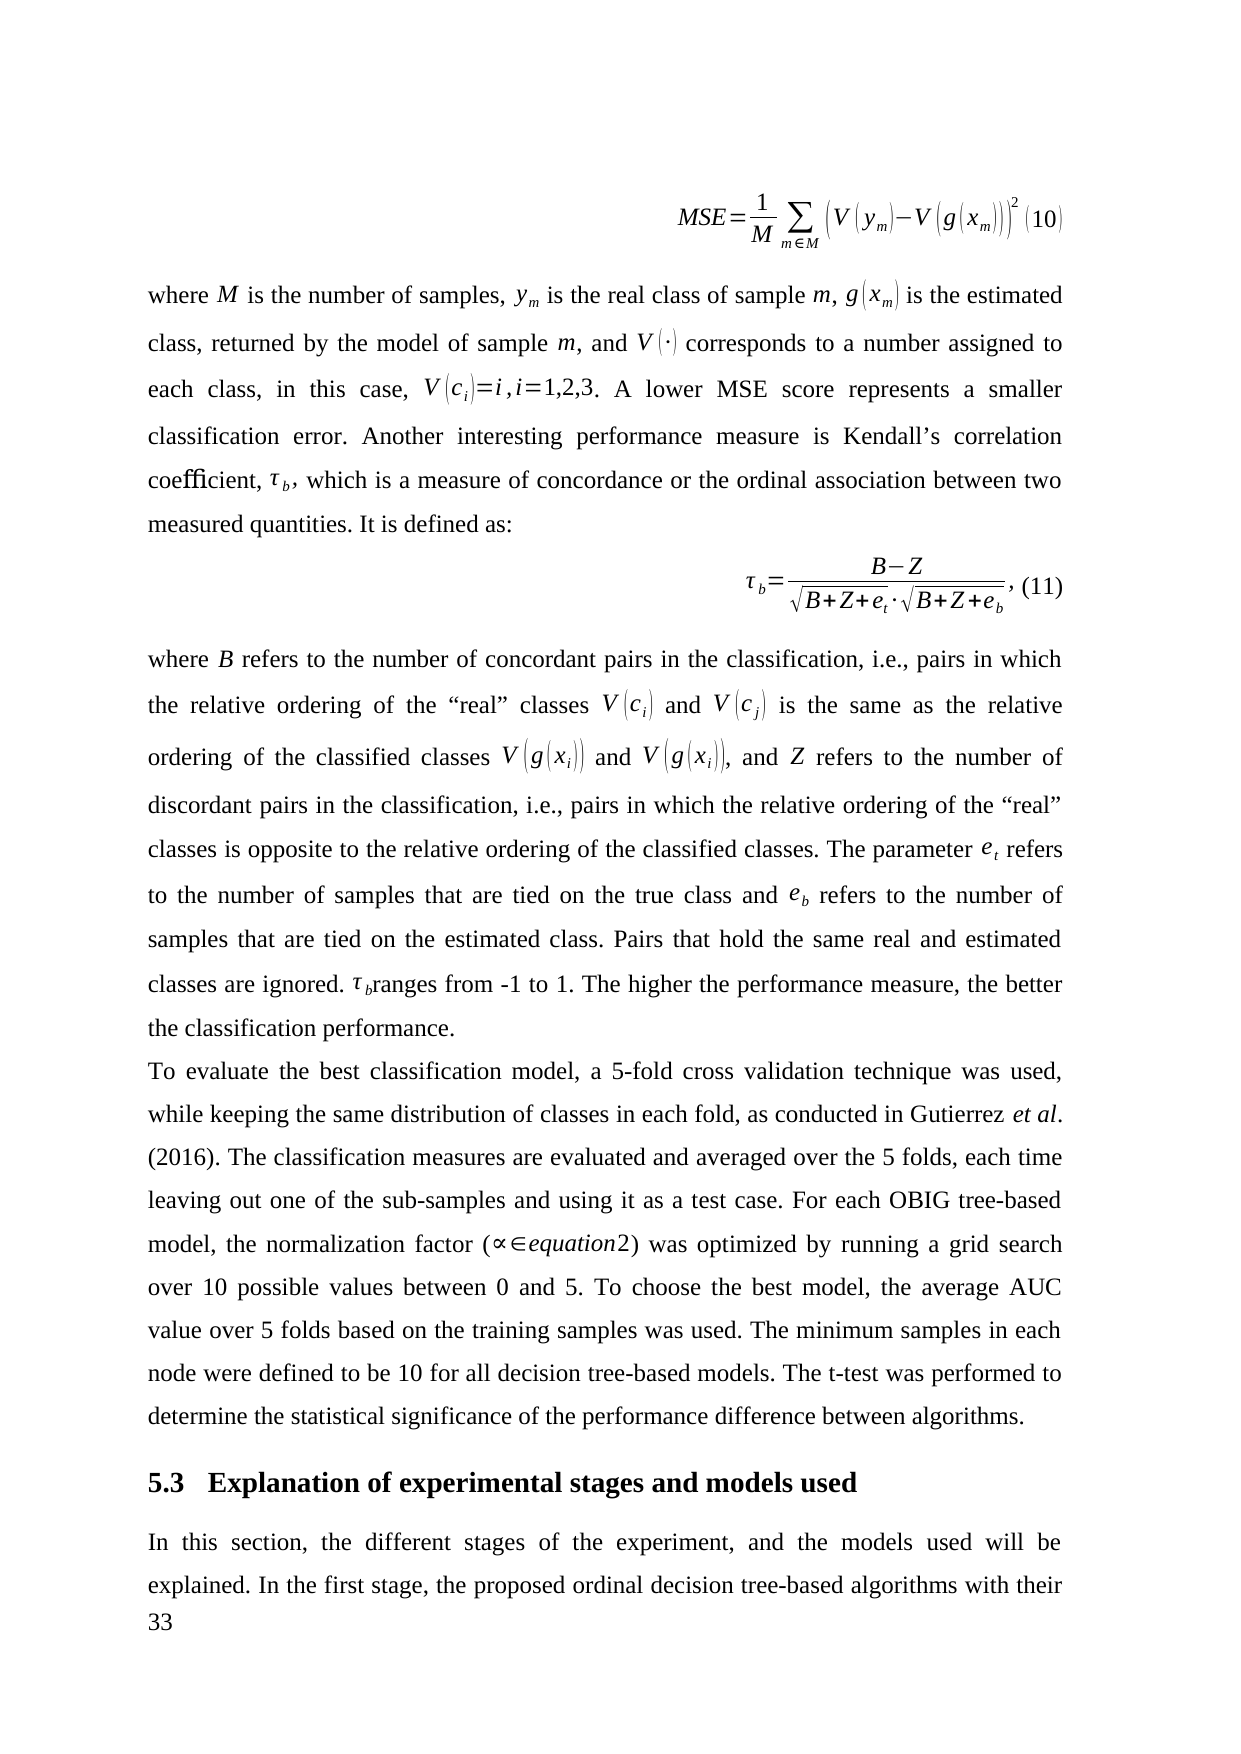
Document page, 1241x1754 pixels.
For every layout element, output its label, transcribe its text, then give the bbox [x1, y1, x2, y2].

text (11) [148, 553, 1063, 618]
text where is the number of samples, is the real class of sample , is the estimated class, returned by the model of sample , and corresponds to a number assigned to each class, in this case, . A lower MSE score represents a smaller classification error. Another interesting performance measure is Kendall’s correlation coeﬃcient, which is a measure of concordance or the ordinal association between two measured quantities. It is defined as: [148, 278, 1063, 538]
text To evaluate the best classification model, a 5-fold cross validation technique was used, while keeping the same distribution of classes in each fold, as conducted in Gutierrez et al. (2016). The classification measures are evaluated and averaged over the 5 folds, each time leaving out one of the sub-samples and using it as a test case. For each OBIG tree-based model, the normalization factor () was optimized by running a grid search over 10 possible values between 0 and 5. To choose the best model, the average AUC value over 5 folds based on the training samples was used. The minimum samples in each node were defined to be 10 for all decision tree-based models. The t-test was performed to determine the statistical significance of the performance difference between algorithms. [148, 1056, 1063, 1430]
subtitle Explanation of experimental stages and models used [148, 1465, 1063, 1499]
text where refers to the number of concordant pairs in the classification, i.e., pairs in which the relative ordering of the “real” classes and is the same as the relative ordering of the classified classes and , and refers to the number of discordant pairs in the classification, i.e., pairs in which the relative ordering of the “real” classes is opposite to the relative ordering of the classified classes. The parameter refers to the number of samples that are tied on the true class and refers to the number of samples that are tied on the estimated class. Pairs that hold the same real and estimated classes are ignored. ranges from -1 to 1. The higher the performance measure, the better the classification performance. [148, 644, 1063, 1042]
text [148, 1527, 1063, 1599]
